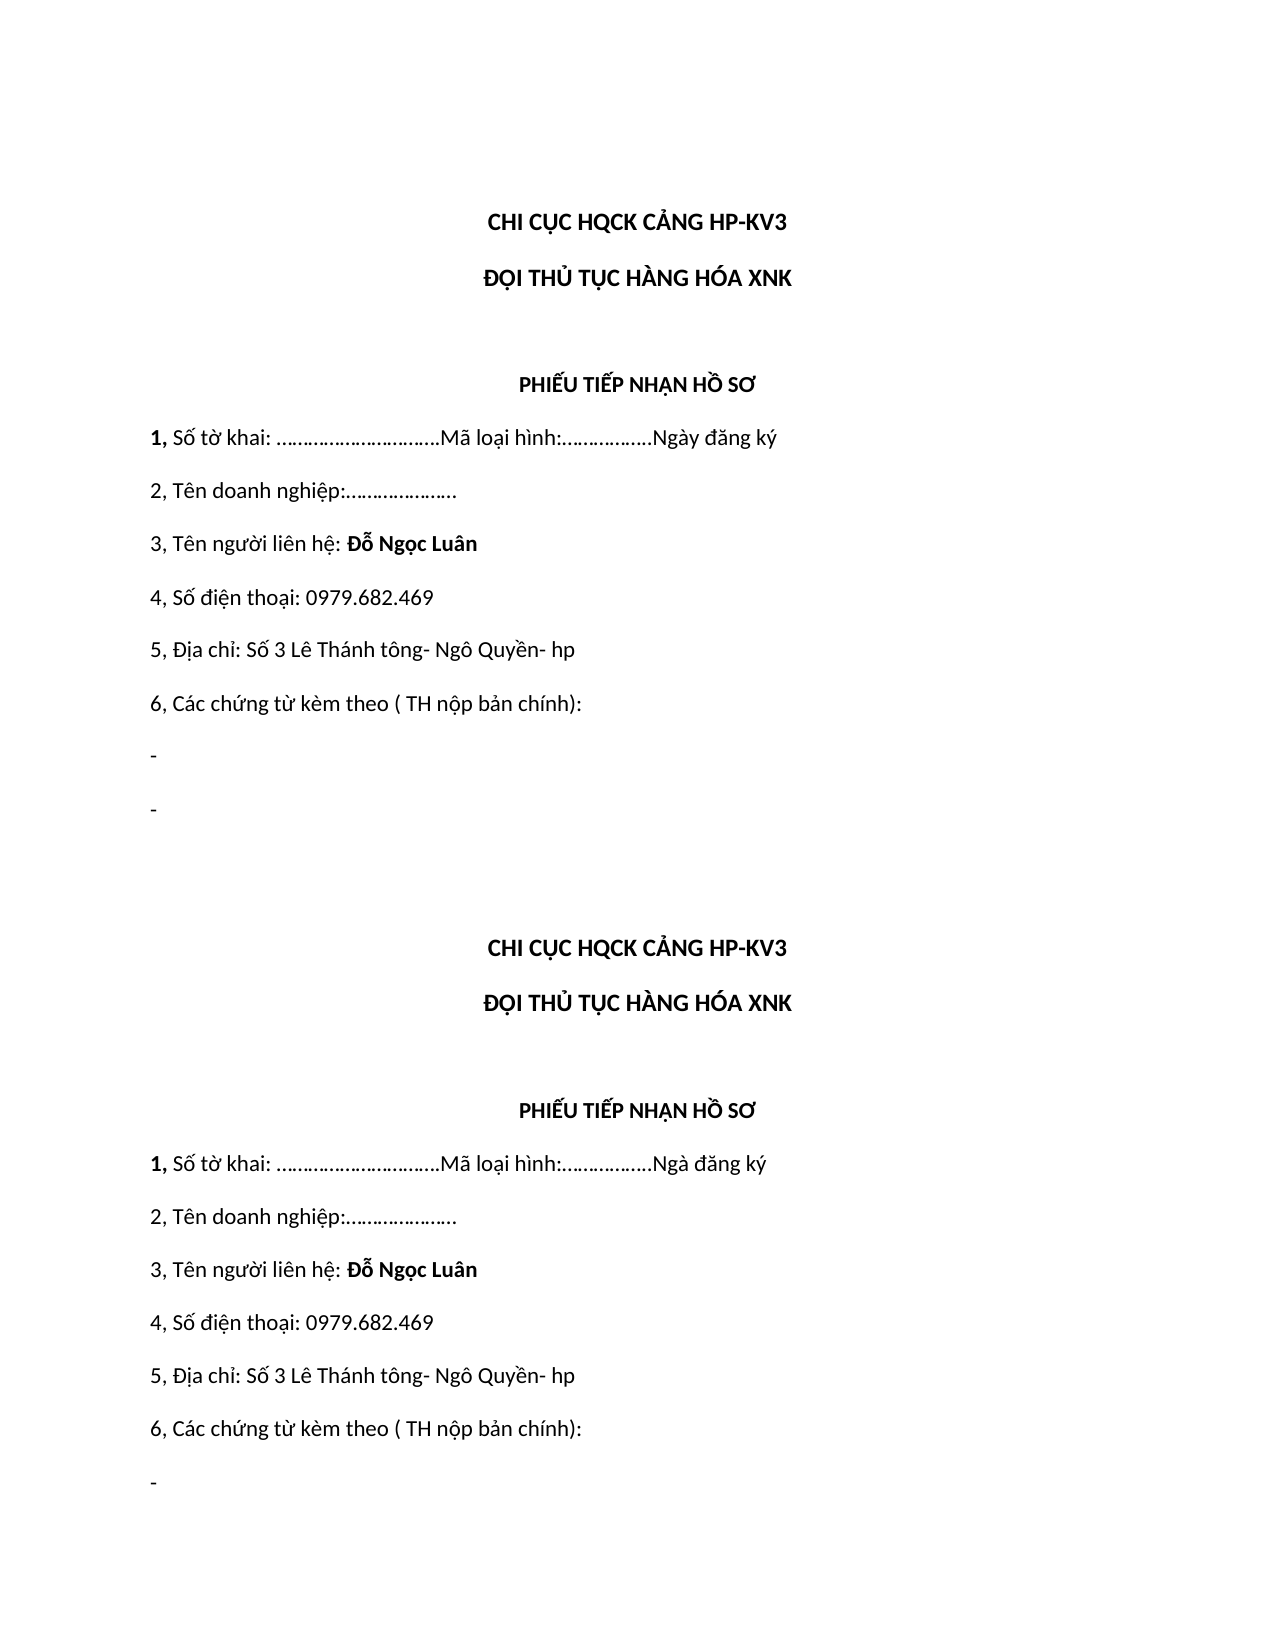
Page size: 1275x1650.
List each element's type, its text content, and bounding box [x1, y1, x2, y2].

text 5, Địa chỉ: Số 3 Lê Thánh tông- Ngô Quyền- hp [150, 636, 1125, 664]
text 3, Tên người liên hệ: Đỗ Ngọc Luân [150, 1256, 1125, 1283]
text 5, Địa chỉ: Số 3 Lê Thánh tông- Ngô Quyền- hp [150, 1362, 1125, 1389]
text PHIẾU TIẾP NHẬN HỒ SƠ [150, 371, 1125, 398]
text 1, Số tờ khai: ………………………….Mã loại hình:……………..Ngày đăng ký [150, 423, 1125, 452]
text ĐỘI THỦ TỤC HÀNG HÓA XNK [150, 262, 1125, 292]
text 2, Tên doanh nghiệp:………………… [150, 1202, 1125, 1231]
text 2, Tên doanh nghiệp:………………… [150, 477, 1125, 504]
text CHI CỤC HQCK CẢNG HP-KV3 [150, 206, 1125, 236]
text 3, Tên người liên hệ: Đỗ Ngọc Luân [150, 529, 1125, 558]
text 6, Các chứng từ kèm theo ( TH nộp bản chính): [150, 689, 1125, 717]
text 4, Số điện thoại: 0979.682.469 [150, 583, 1125, 611]
text - [150, 742, 1125, 770]
text 1, Số tờ khai: ………………………….Mã loại hình:……………..Ngà đăng ký [150, 1149, 1125, 1177]
text 4, Số điện thoại: 0979.682.469 [150, 1308, 1125, 1337]
text - [150, 1468, 1125, 1496]
text CHI CỤC HQCK CẢNG HP-KV3 [150, 932, 1125, 962]
text ĐỘI THỦ TỤC HÀNG HÓA XNK [150, 988, 1125, 1018]
text PHIẾU TIẾP NHẬN HỒ SƠ [150, 1096, 1125, 1124]
text - [150, 795, 1125, 823]
text 6, Các chứng từ kèm theo ( TH nộp bản chính): [150, 1414, 1125, 1443]
